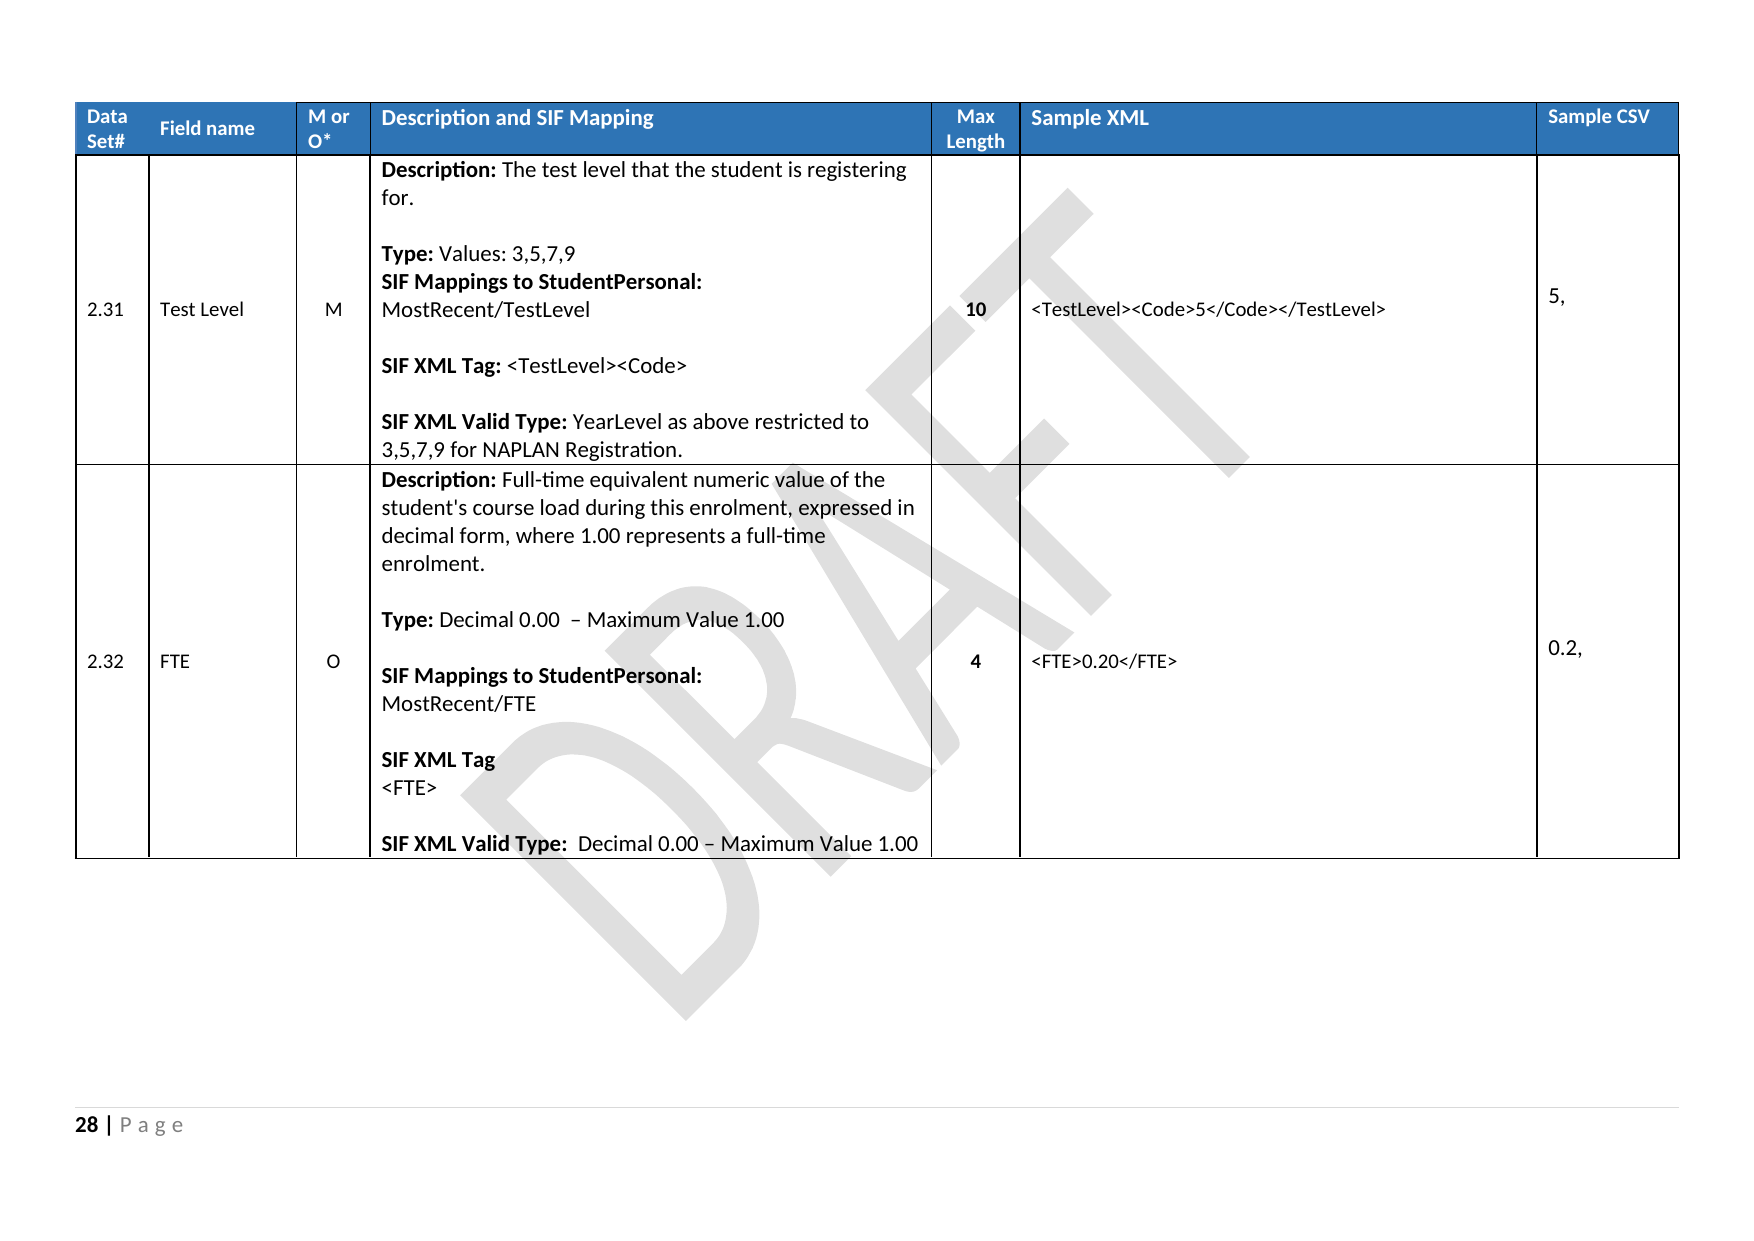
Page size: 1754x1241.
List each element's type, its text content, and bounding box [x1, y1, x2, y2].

table_header Description and SIF Mapping [371, 103, 931, 154]
table_header Sample XML [1021, 103, 1536, 154]
table_cell Description: Full-time equivalent numeric value of the student's course load during this enrolment, expressed in decimal form, where 1.00 represents a full-time enrolment. Type: Decimal 0.00 – Maximum Value 1.00 SIF Mappings to StudentPersonal: MostRecent/FTE SIF XML Tag <FTE> SIF XML Valid Type: Decimal 0.00 – Maximum Value 1.00 [371, 465, 931, 857]
table_cell 0.2, [1538, 465, 1678, 857]
table_header Field name [149, 102, 296, 154]
table_cell Description: The test level that the student is registering for. Type: Values: 3,5,7,9 SIF Mappings to StudentPersonal: MostRecent/TestLevel SIF XML Tag: <TestLevel><Code> SIF XML Valid Type: YearLevel as above restricted to 3,5,7,9 for NAPLAN Registration. [371, 156, 931, 463]
table_cell 10 [932, 156, 1019, 463]
table_cell <TestLevel><Code>5</Code></TestLevel> [1021, 156, 1536, 463]
table_header Data Set# [77, 102, 149, 154]
table_cell 4 [932, 465, 1019, 857]
table_header Max Length [932, 103, 1019, 154]
table_header M or O* [297, 103, 370, 154]
table_cell 2.31 [77, 156, 148, 463]
table_cell Test Level [150, 156, 296, 463]
table_cell 5, [1538, 156, 1678, 463]
table_cell FTE [150, 465, 296, 857]
table_cell 2.32 [77, 465, 148, 857]
table_cell M [297, 156, 369, 463]
table_cell O [297, 465, 369, 857]
table_cell <FTE>0.20</FTE> [1021, 465, 1536, 857]
table_header Sample CSV [1537, 103, 1678, 154]
